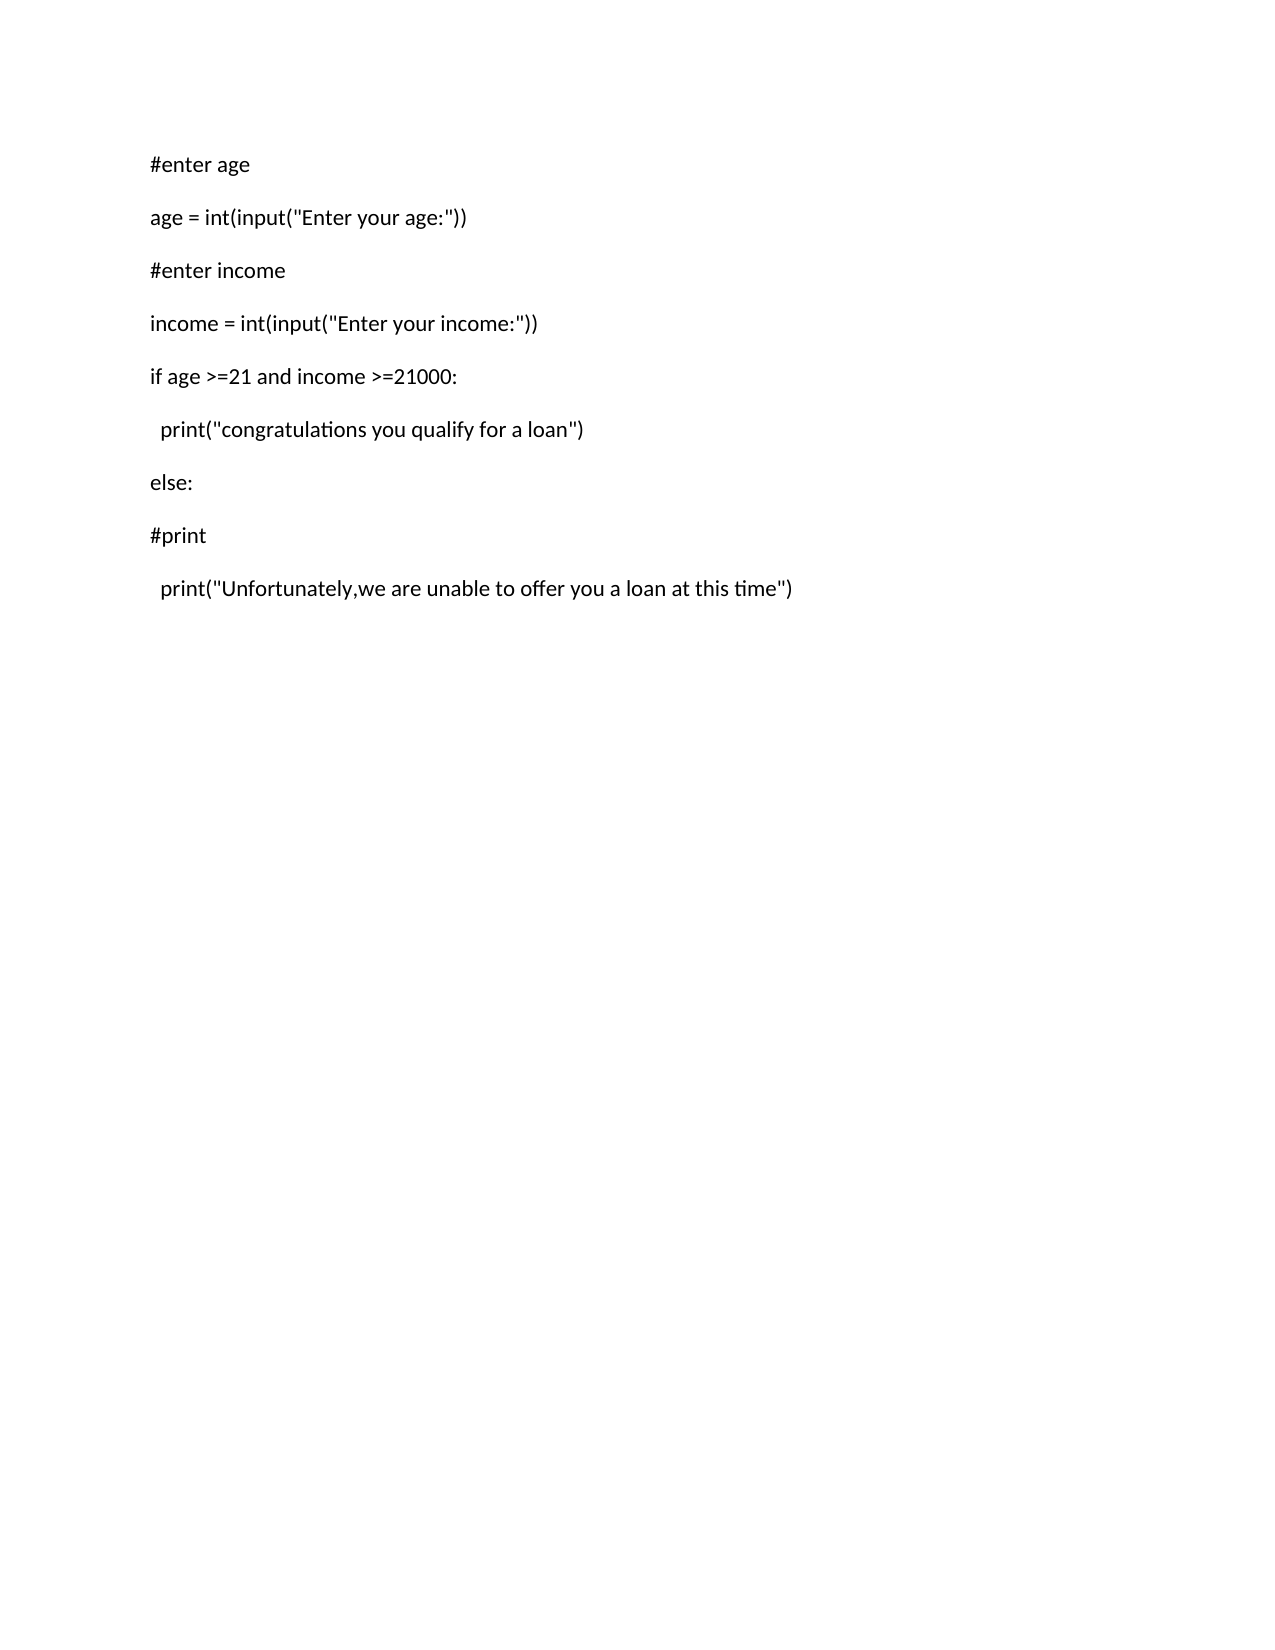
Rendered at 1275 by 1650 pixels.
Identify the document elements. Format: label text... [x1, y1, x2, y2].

text print("congratulations you qualify for a loan") [150, 415, 1125, 443]
text print("Unfortunately,we are unable to offer you a loan at this time") [150, 574, 1125, 602]
text #enter age [150, 150, 1125, 178]
text income = int(input("Enter your income:")) [150, 309, 1125, 337]
text age = int(input("Enter your age:")) [150, 203, 1125, 231]
text else: [150, 468, 1125, 496]
text if age >=21 and income >=21000: [150, 362, 1125, 390]
text #enter income [150, 256, 1125, 284]
text #print [150, 521, 1125, 549]
